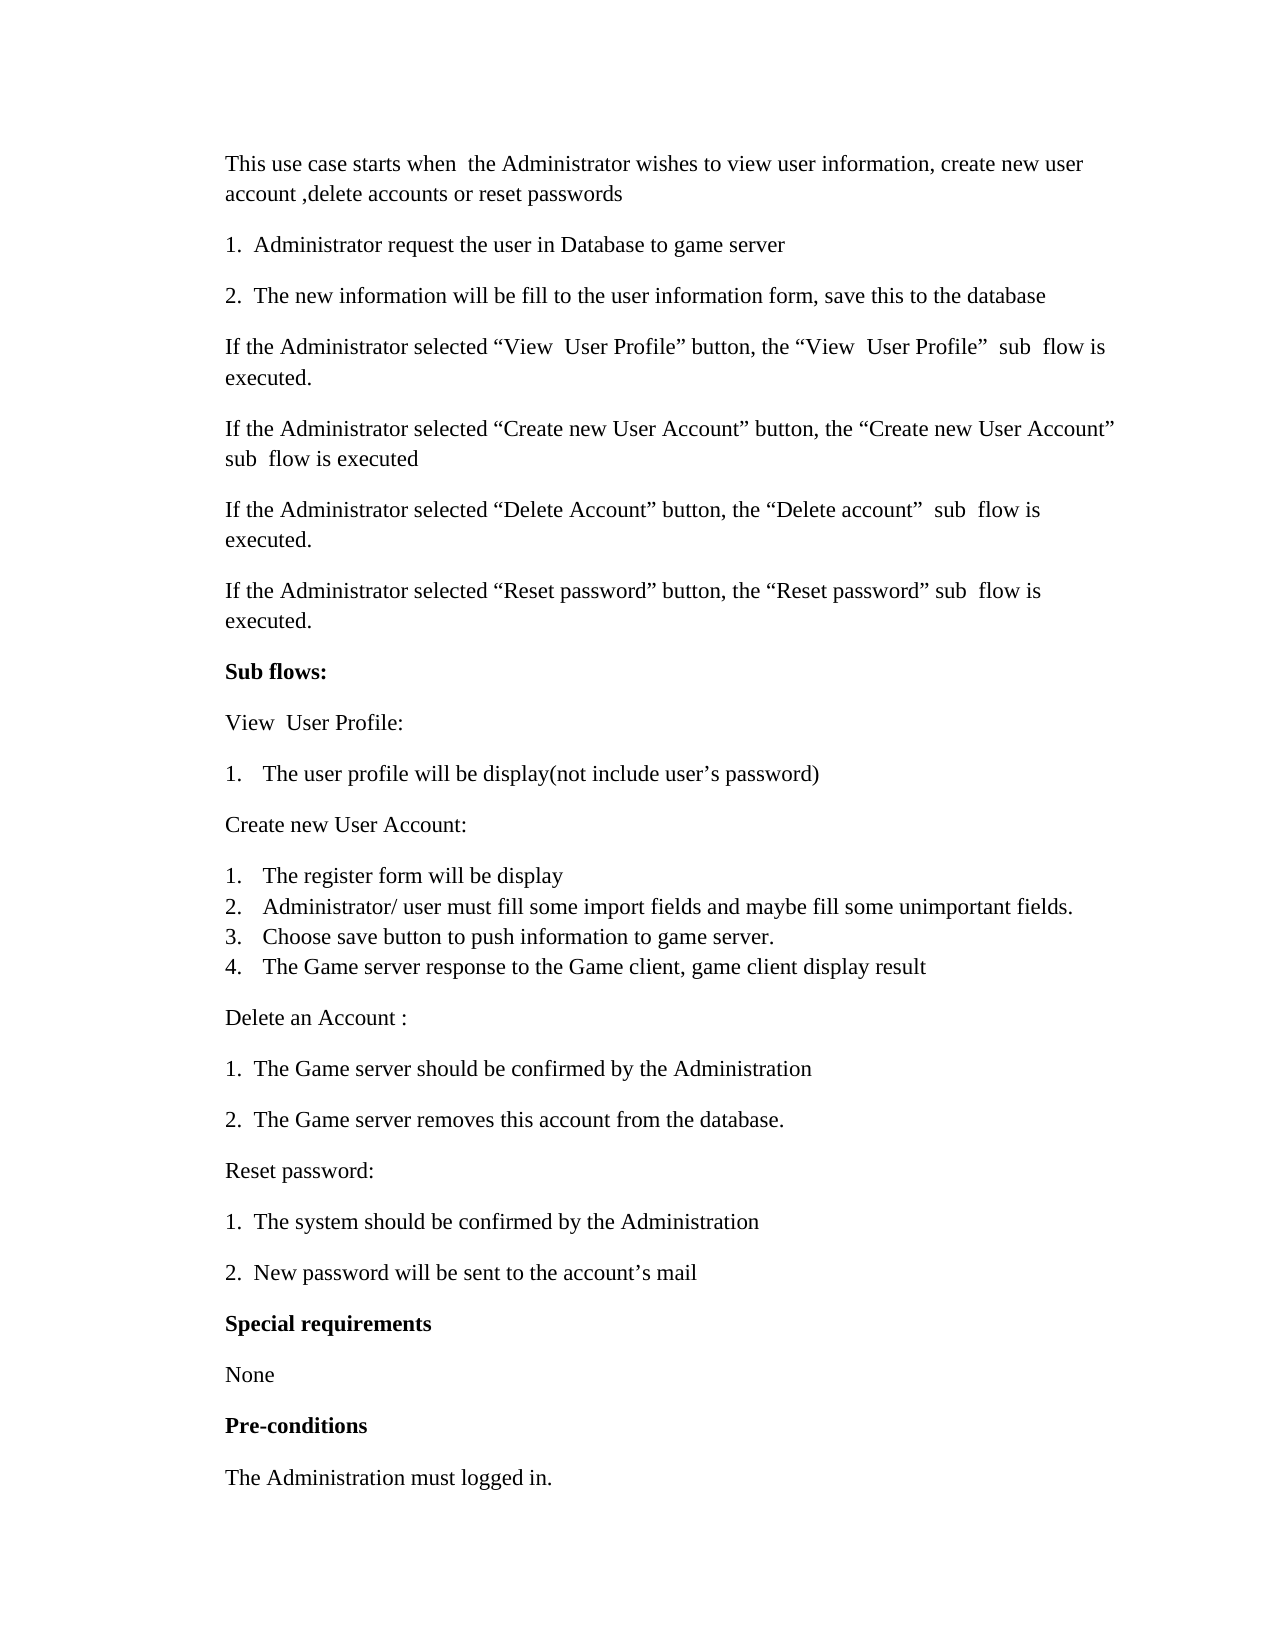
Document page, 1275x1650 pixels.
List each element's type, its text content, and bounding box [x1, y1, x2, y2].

text 2. The Game server removes this account from the database. [225, 1106, 1125, 1133]
text The Administration must logged in. [225, 1463, 1125, 1490]
text Special requirements [225, 1310, 1125, 1337]
text 1. Administrator request the user in Database to game server [225, 231, 1125, 258]
text 2. New password will be sent to the account’s mail [225, 1259, 1125, 1286]
text If the Administrator selected “View User Profile” button, the “View User Profile” sub flow is executed. [225, 333, 1125, 390]
list The register form will be display [225, 862, 1125, 889]
text Delete an Account : [225, 1004, 1125, 1031]
text None [150, 1361, 1125, 1388]
list The Game server response to the Game client, game client display result [225, 953, 1125, 979]
text Pre-conditions [225, 1412, 1125, 1439]
text Sub flows: [225, 658, 1125, 685]
text 2. The new information will be fill to the user information form, save this to the database [225, 282, 1125, 309]
text This use case starts when the Administrator wishes to view user information, create new user account ,delete accounts or reset passwords [225, 150, 1125, 207]
text If the Administrator selected “Delete Account” button, the “Delete account” sub flow is executed. [225, 496, 1125, 552]
list Administrator/ user must fill some import fields and maybe fill some unimportant fields. [225, 893, 1125, 919]
text Reset password: [225, 1157, 1125, 1184]
list The user profile will be display(not include user’s password) [225, 760, 1125, 787]
text 1. The Game server should be confirmed by the Administration [225, 1055, 1125, 1082]
text View User Profile: [225, 709, 1125, 736]
text If the Administrator selected “Reset password” button, the “Reset password” sub flow is executed. [225, 577, 1125, 634]
text If the Administrator selected “Create new User Account” button, the “Create new User Account” sub flow is executed [225, 414, 1125, 471]
text 1. The system should be confirmed by the Administration [225, 1208, 1125, 1235]
list Choose save button to push information to game server. [225, 923, 1125, 949]
text Create new User Account: [225, 811, 1125, 838]
